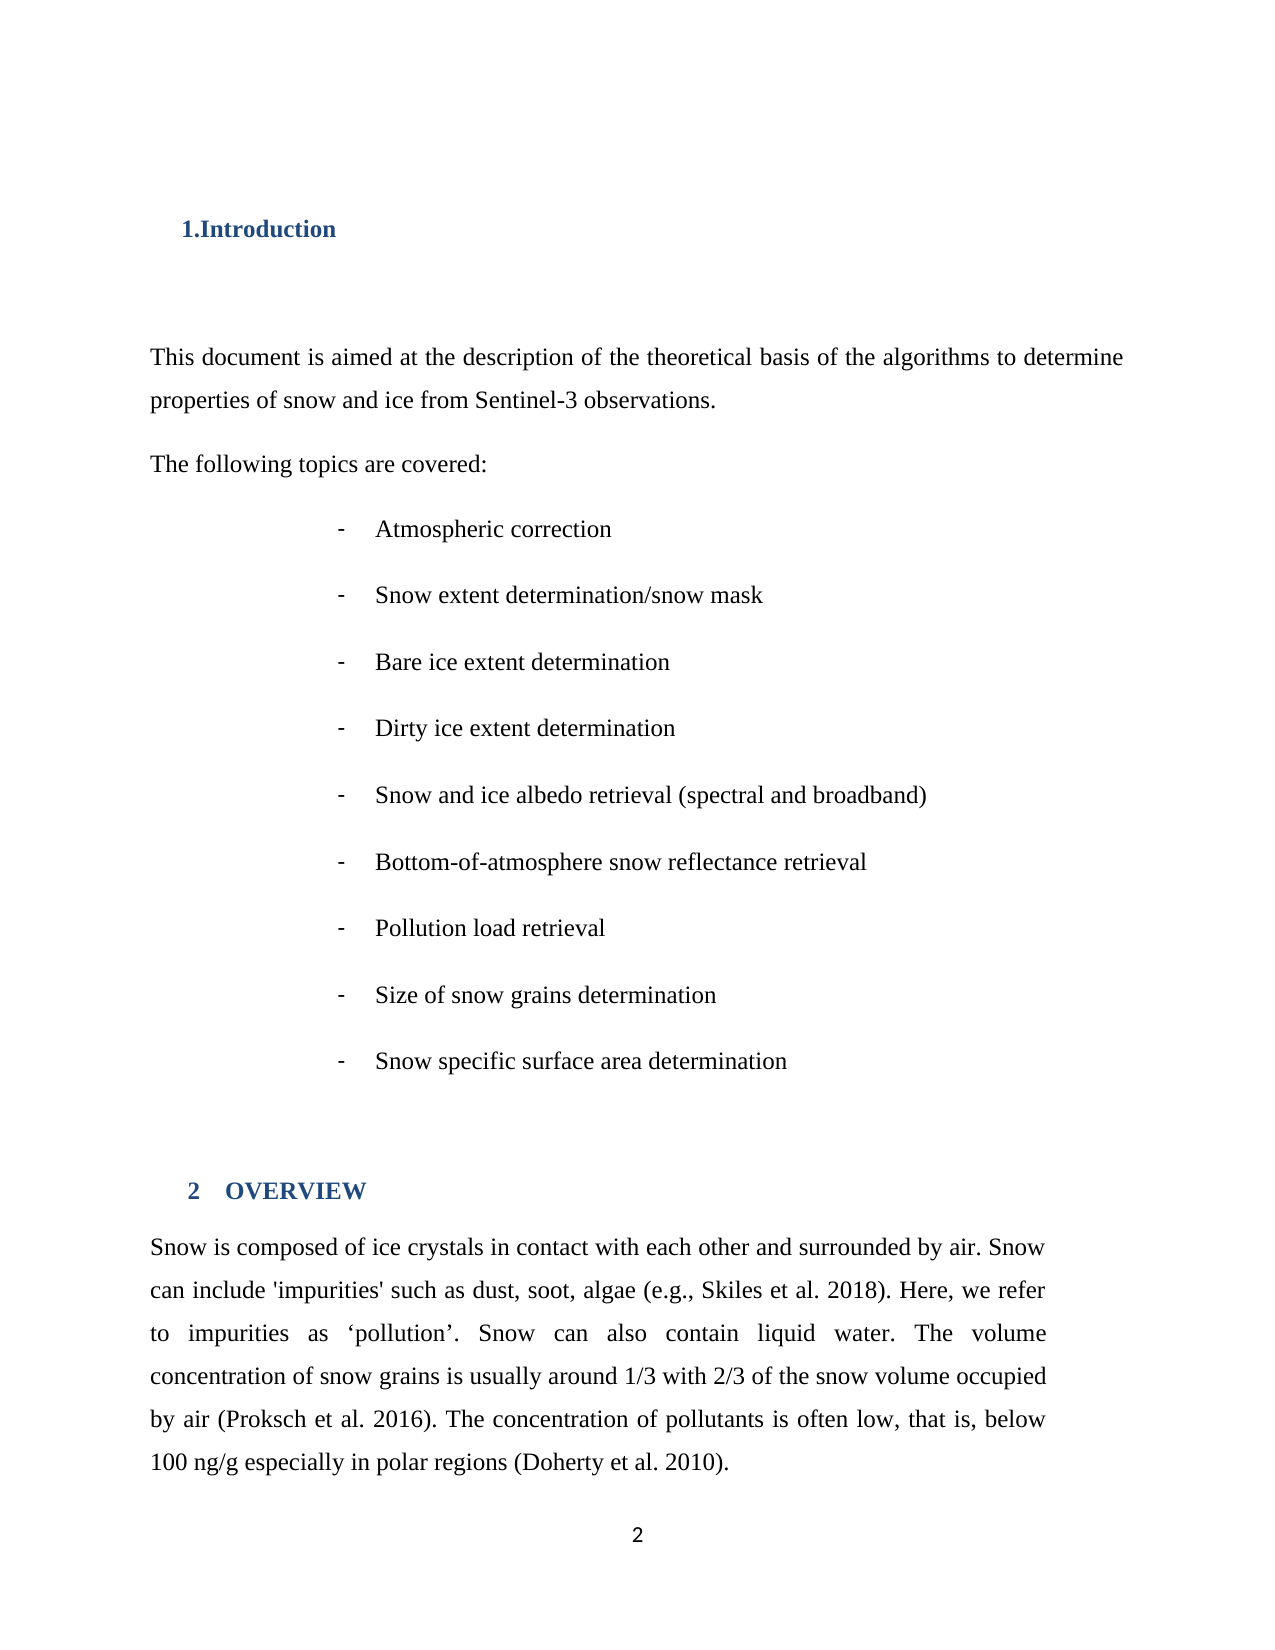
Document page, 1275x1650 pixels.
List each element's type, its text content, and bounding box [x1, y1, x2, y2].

text This document is aimed at the description of the theoretical basis of the algorithms to determine properties of snow and ice from Sentinel-3 observations. [150, 342, 1125, 414]
list Bottom-of-atmosphere snow reflectance retrieval [337, 846, 1125, 876]
list Snow extent determination/snow mask [337, 579, 1125, 610]
text The following topics are covered: [150, 449, 1125, 478]
text Snow is composed of ice crystals in contact with each other and surrounded by air. Snow can include 'impurities' such as dust, soot, algae (e.g., Skiles et al. 2018). Here, we refer to impurities as ‘pollution’. Snow can also contain liquid water. The volume concentration of snow grains is usually around 1/3 with 2/3 of the snow volume occupied by air (Proksch et al. 2016). The concentration of pollutants is often low, that is, below 100 ng/g especially in polar regions (Doherty et al. 2010). [150, 1232, 1047, 1476]
text 1.Introduction [150, 214, 1125, 243]
list Pollution load retrieval [337, 912, 1125, 943]
list Bare ice extent determination [337, 646, 1125, 677]
list Snow specific surface area determination [337, 1045, 1125, 1076]
list Size of snow grains determination [337, 979, 1125, 1009]
list Snow and ice albedo retrieval (spectral and broadband) [337, 779, 1125, 810]
subtitle Overview [187, 1176, 1047, 1205]
list Dirty ice extent determination [337, 713, 1125, 743]
list Atmospheric correction [337, 513, 1125, 543]
